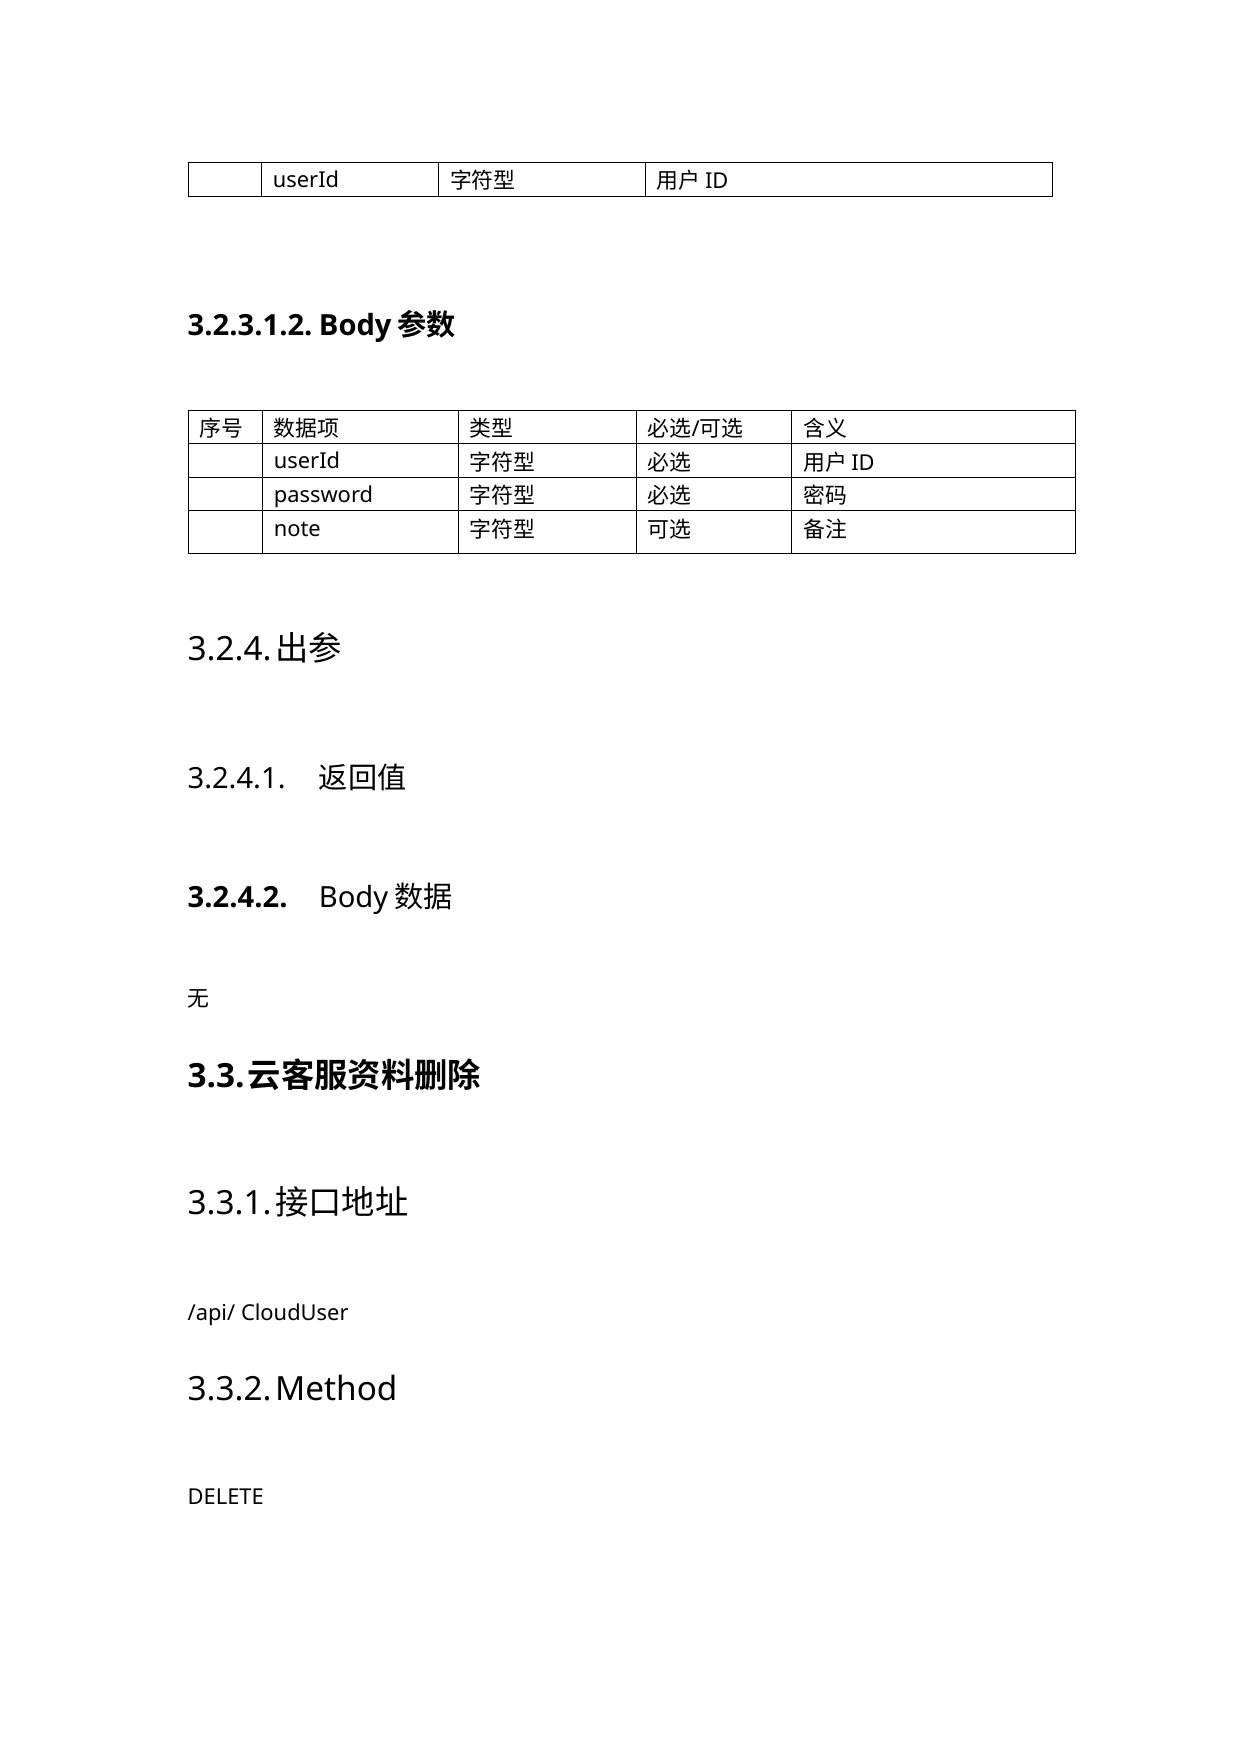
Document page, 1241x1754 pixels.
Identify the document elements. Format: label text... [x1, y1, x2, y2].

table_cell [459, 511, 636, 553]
subtitle Body数据 [187, 862, 1053, 927]
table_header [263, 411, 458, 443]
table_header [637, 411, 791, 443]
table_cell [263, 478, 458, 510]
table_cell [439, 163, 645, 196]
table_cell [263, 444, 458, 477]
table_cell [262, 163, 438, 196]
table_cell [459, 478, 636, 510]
text DELETE [187, 1480, 1053, 1512]
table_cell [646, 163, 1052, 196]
subtitle Method [187, 1355, 1053, 1420]
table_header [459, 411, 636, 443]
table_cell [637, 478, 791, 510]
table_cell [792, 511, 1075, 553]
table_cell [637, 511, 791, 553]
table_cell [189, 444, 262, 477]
text 无 [187, 981, 1053, 1013]
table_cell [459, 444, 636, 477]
subtitle 出参 [187, 613, 1053, 678]
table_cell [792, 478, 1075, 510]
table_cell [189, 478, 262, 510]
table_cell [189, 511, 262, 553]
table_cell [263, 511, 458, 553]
subtitle 云客服资料删除 [187, 1040, 1053, 1105]
subtitle 接口地址 [187, 1168, 1053, 1233]
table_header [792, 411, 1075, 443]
subtitle 返回值 [187, 743, 1053, 808]
subtitle Body参数 [187, 291, 1053, 356]
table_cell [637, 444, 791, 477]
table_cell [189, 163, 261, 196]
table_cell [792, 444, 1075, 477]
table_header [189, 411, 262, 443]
text /api/ CloudUser [187, 1295, 1053, 1328]
